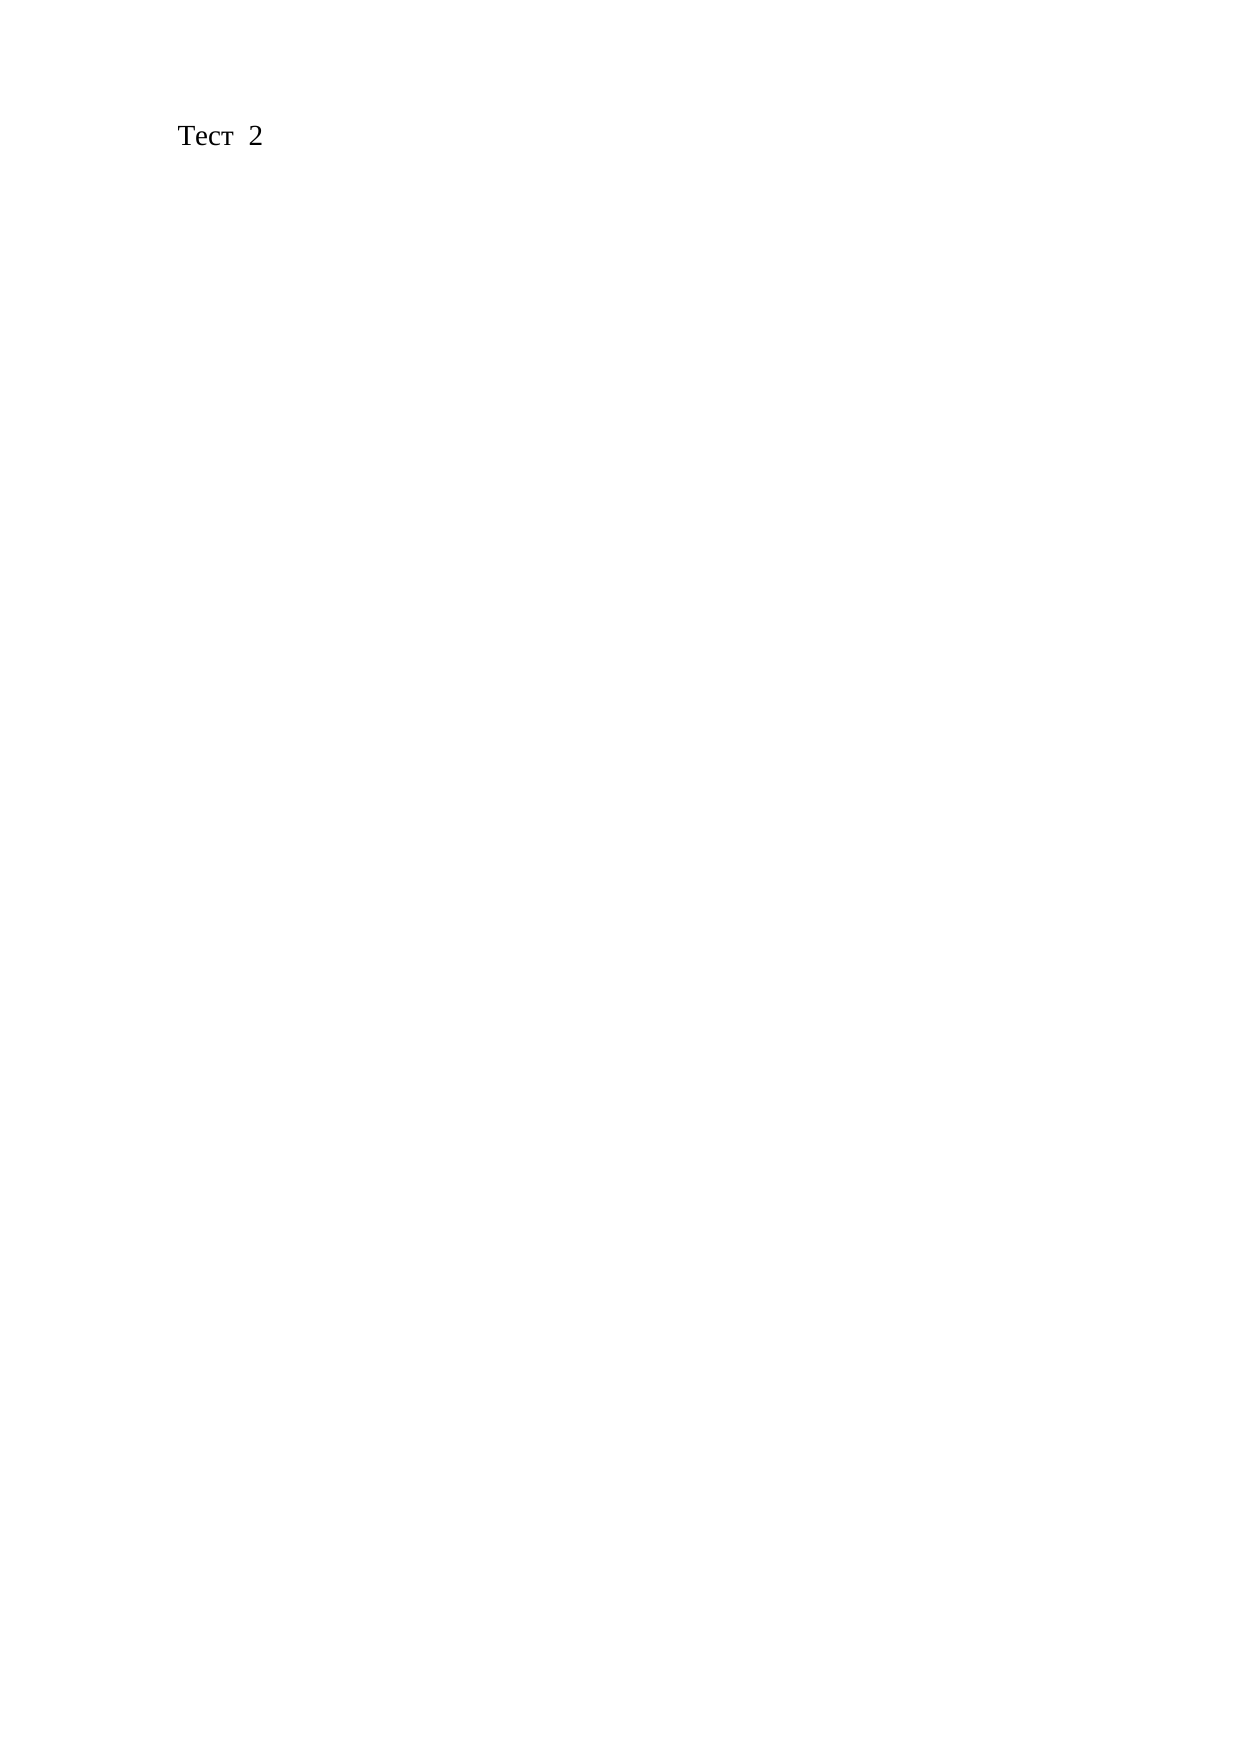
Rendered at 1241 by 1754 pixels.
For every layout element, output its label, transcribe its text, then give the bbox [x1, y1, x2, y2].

text Тест 2 [177, 118, 1152, 152]
